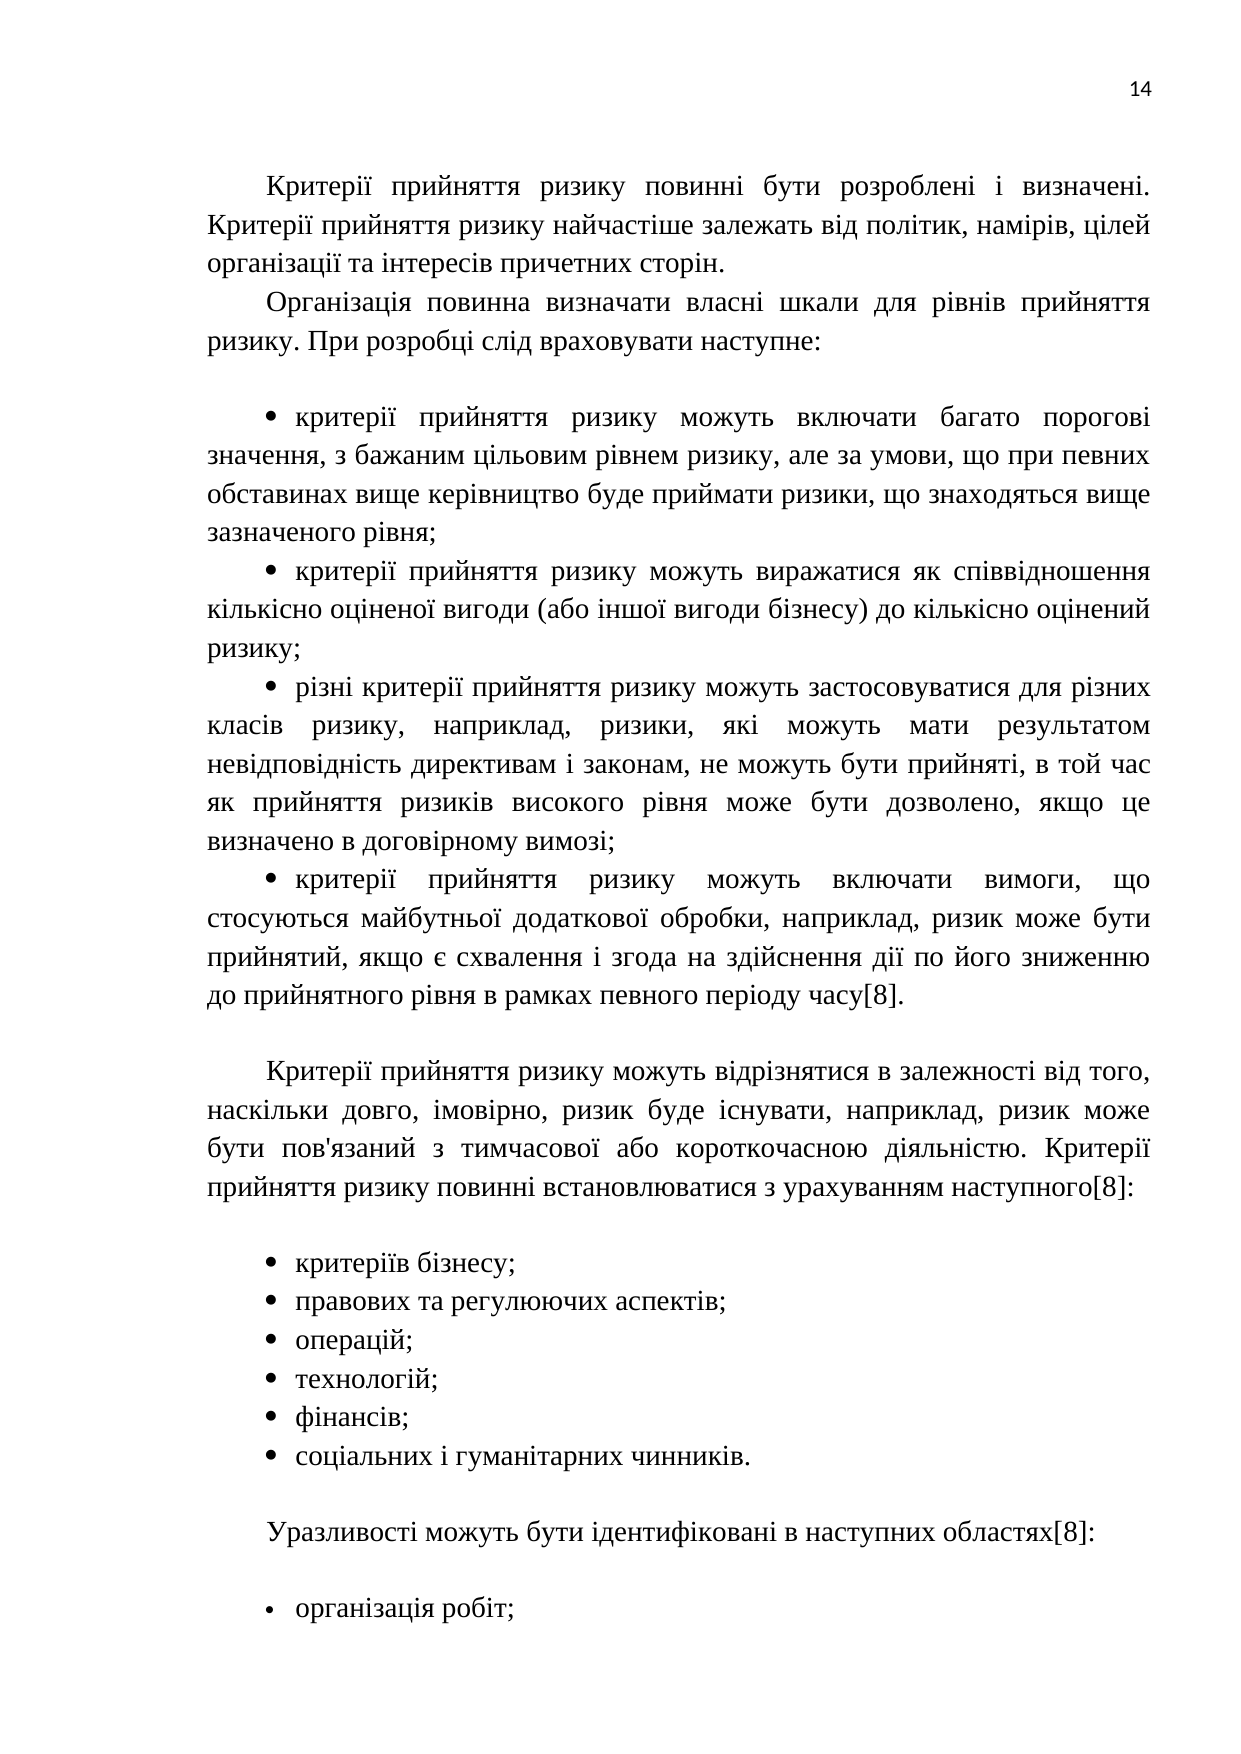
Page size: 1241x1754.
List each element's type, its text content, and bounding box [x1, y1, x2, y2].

text Критерії прийняття ризику можуть відрізнятися в залежності від того, наскільки довго, імовірно, ризик буде існувати, наприклад, ризик може бути пов'язаний з тимчасової або короткочасною діяльністю. Критерії прийняття ризику повинні встановлюватися з урахуванням наступного[8]: [207, 1053, 1152, 1202]
text Критерії прийняття ризику повинні бути розроблені і визначені. Критерії прийняття ризику найчастіше залежать від політик, намірів, цілей організації та інтересів причетних сторін. [207, 168, 1152, 279]
list фінансів; [207, 1399, 1152, 1433]
list критерії прийняття ризику можуть виражатися як співвідношення кількісно оціненої вигоди (або іншої вигоди бізнесу) до кількісно оцінений ризику; [207, 553, 1152, 664]
list організація робіт; [207, 1590, 1152, 1624]
text Уразливості можуть бути ідентифіковані в наступних областях[8]: [207, 1514, 1152, 1548]
list критеріїв бізнесу; [207, 1245, 1152, 1278]
list соціальних і гуманітарних чинників. [207, 1438, 1152, 1472]
list критерії прийняття ризику можуть включати вимоги, що стосуються майбутньої додаткової обробки, наприклад, ризик може бути прийнятий, якщо є схвалення і згода на здійснення дії по його зниженню до прийнятного рівня в рамках певного періоду часу[8]. [207, 861, 1152, 1011]
list операцій; [207, 1322, 1152, 1356]
list різні критерії прийняття ризику можуть застосовуватися для різних класів ризику, наприклад, ризики, які можуть мати результатом невідповідність директивам і законам, не можуть бути прийняті, в той час як прийняття ризиків високого рівня може бути дозволено, якщо це визначено в договірному вимозі; [207, 669, 1152, 856]
list правових та регулюючих аспектів; [207, 1283, 1152, 1317]
text Організація повинна визначати власні шкали для рівнів прийняття ризику. При розробці слід враховувати наступне: [207, 284, 1152, 356]
list технологій; [207, 1361, 1152, 1394]
list критерії прийняття ризику можуть включати багато порогові значення, з бажаним цільовим рівнем ризику, але за умови, що при певних обставинах вище керівництво буде приймати ризики, що знаходяться вище зазначеного рівня; [207, 399, 1152, 548]
